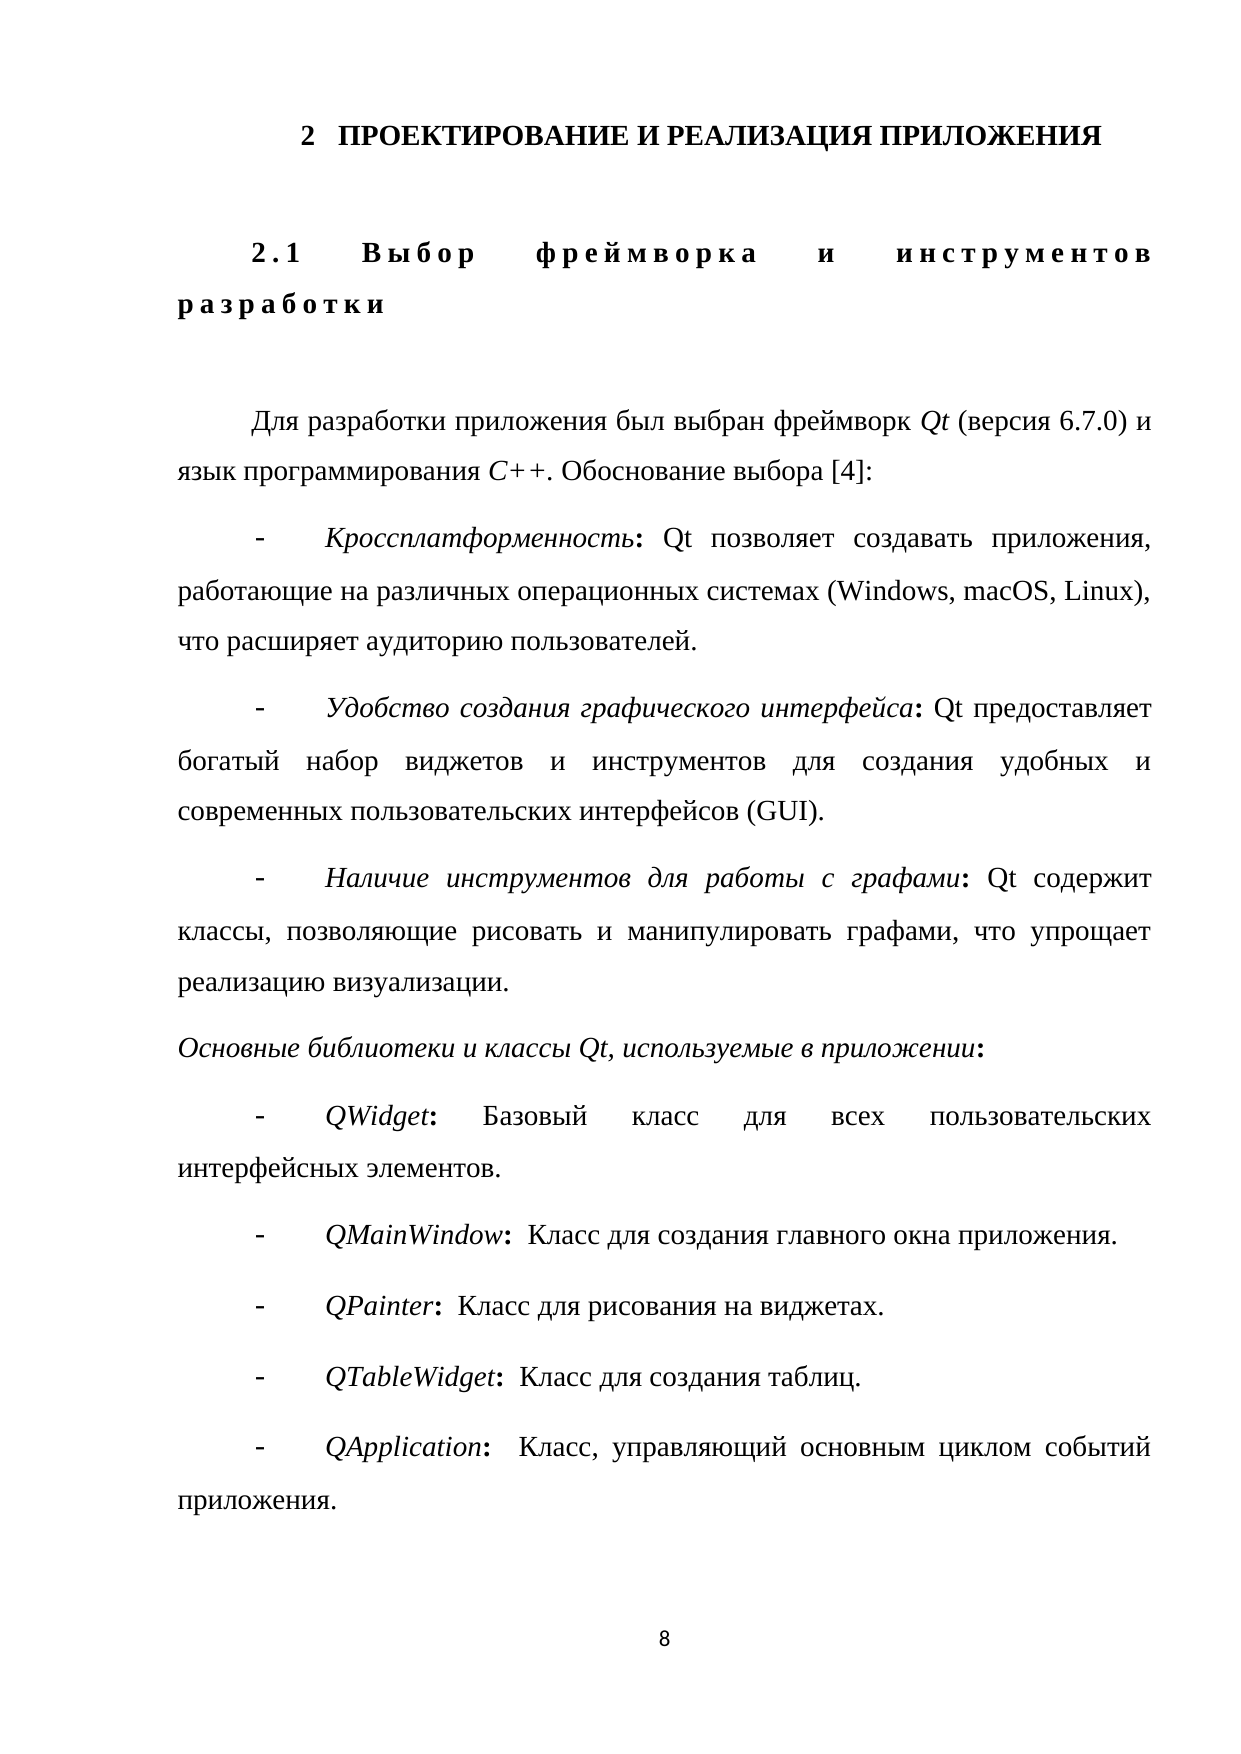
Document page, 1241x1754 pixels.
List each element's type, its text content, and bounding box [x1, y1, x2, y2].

list Наличие инструментов для работы с графами: Qt содержит классы, позволяющие рисовать и манипулировать графами, что упрощает реализацию визуализации. [177, 861, 1152, 997]
list QMainWindow: Класс для создания главного окна приложения. [177, 1217, 1152, 1253]
text Для разработки приложения был выбран фреймворк Qt (версия 6.7.0) и язык программирования C++. Обоснование выбора [4]: [177, 403, 1152, 487]
list QApplication: Класс, управляющий основным циклом событий приложения. [177, 1429, 1152, 1516]
list QTableWidget: Класс для создания таблиц. [177, 1359, 1152, 1395]
list QWidget: Базовый класс для всех пользовательских интерфейсных элементов. [177, 1098, 1152, 1184]
text ПРОЕКТИРОВАНИЕ И РЕАЛИЗАЦИЯ ПРИЛОЖЕНИЯ [251, 118, 1152, 152]
list QPainter: Класс для рисования на виджетах. [177, 1288, 1152, 1324]
list Удобство создания графического интерфейса: Qt предоставляет богатый набор виджетов и инструментов для создания удобных и современных пользовательских интерфейсов (GUI). [177, 690, 1152, 827]
list Кроссплатформенность: Qt позволяет создавать приложения, работающие на различных операционных системах (Windows, macOS, Linux), что расширяет аудиторию пользователей. [177, 520, 1152, 657]
text Основные библиотеки и классы Qt, используемые в приложении: [177, 1031, 1152, 1064]
text 2.1 Выбор фреймворка и инструментов разработки [177, 235, 1152, 319]
